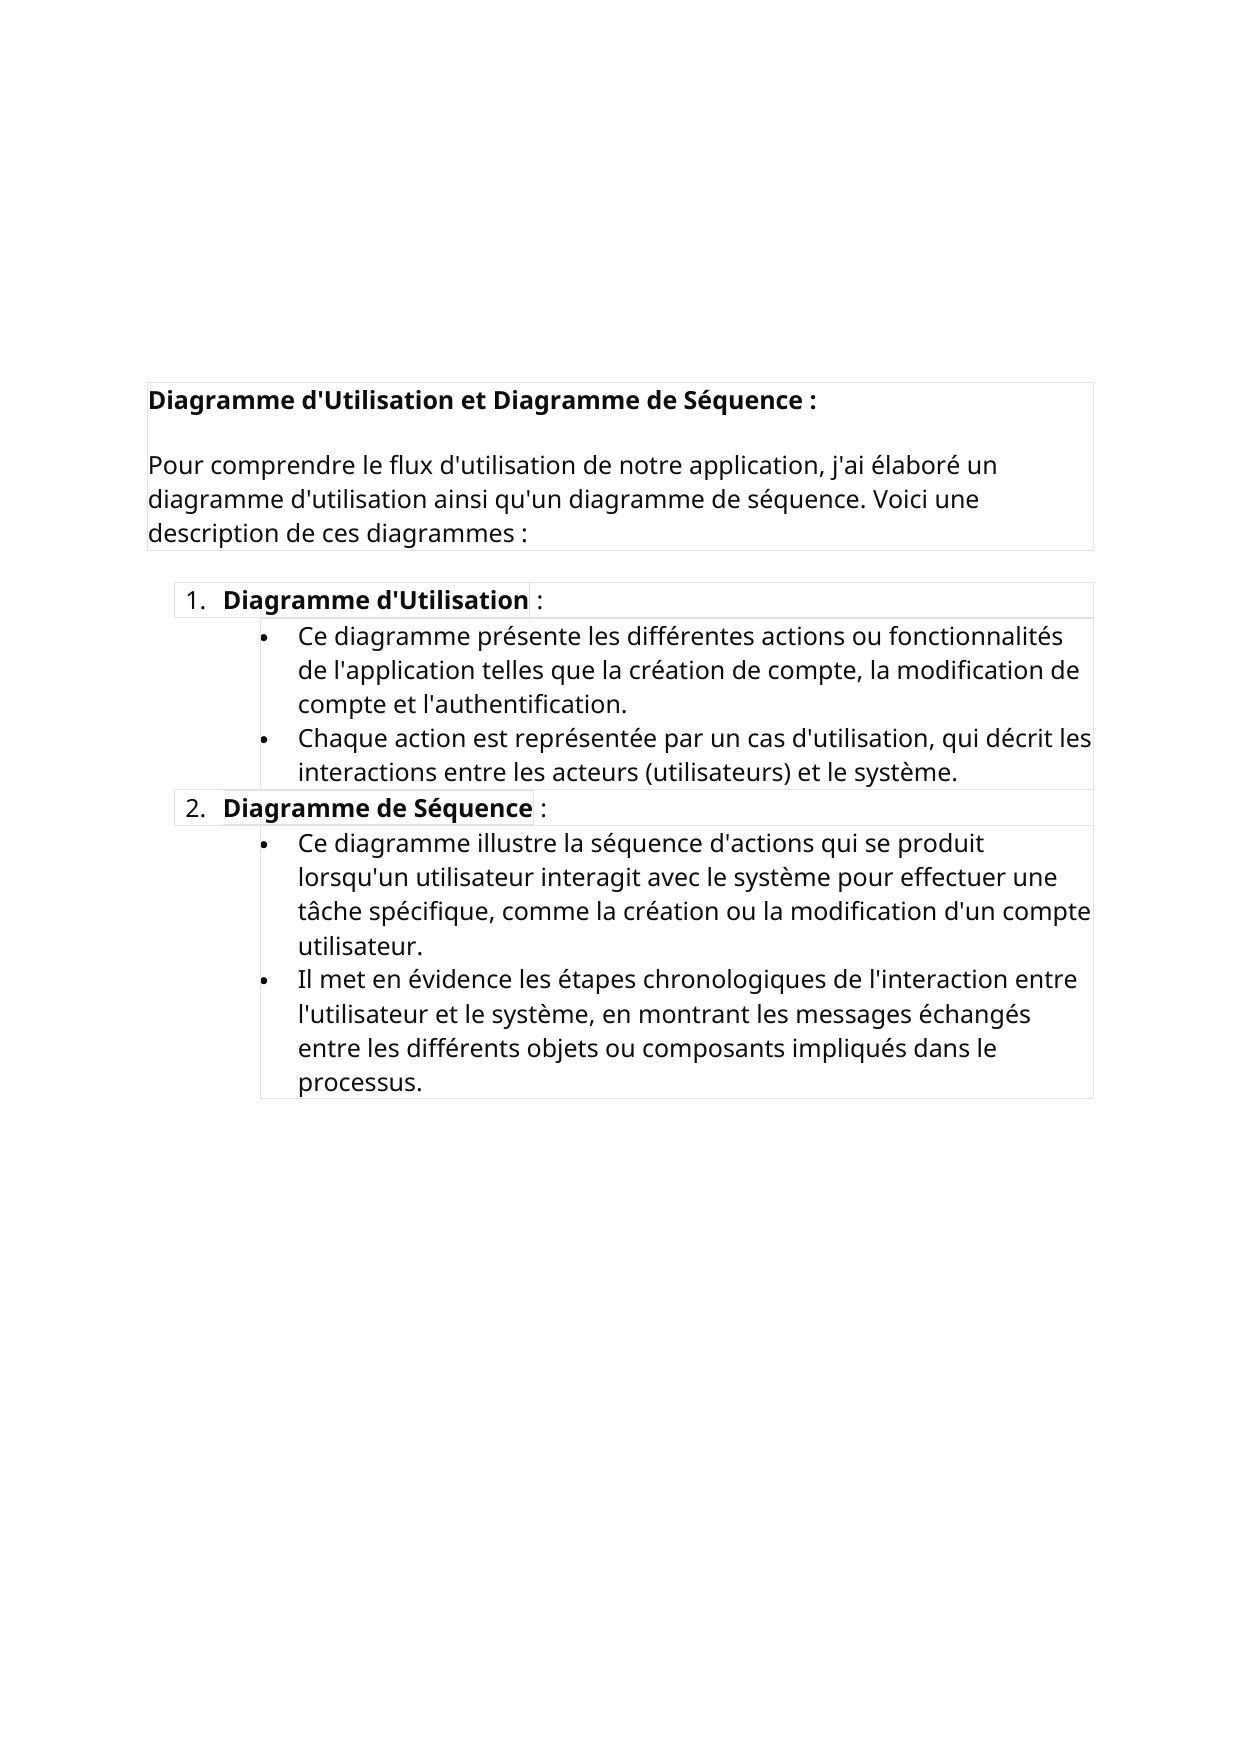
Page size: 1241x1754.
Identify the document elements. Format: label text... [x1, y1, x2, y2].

list Il met en évidence les étapes chronologiques de l'interaction entre l'utilisateur et le système, en montrant les messages échangés entre les différents objets ou composants impliqués dans le processus. [261, 962, 1093, 1098]
list Ce diagramme présente les différentes actions ou fonctionnalités de l'application telles que la création de compte, la modification de compte et l'authentification. [261, 619, 1093, 720]
text Pour comprendre le flux d'utilisation de notre application, j'ai élaboré un diagramme d'utilisation ainsi qu'un diagramme de séquence. Voici une description de ces diagrammes : [148, 447, 1093, 550]
list Diagramme de Séquence : [534, 790, 1093, 825]
list Diagramme d'Utilisation : [530, 583, 1093, 617]
text Diagramme d'Utilisation et Diagramme de Séquence : [148, 383, 1093, 417]
list Diagramme de Séquence : [175, 790, 533, 825]
list Chaque action est représentée par un cas d'utilisation, qui décrit les interactions entre les acteurs (utilisateurs) et le système. [261, 720, 1093, 789]
list Ce diagramme illustre la séquence d'actions qui se produit lorsqu'un utilisateur interagit avec le système pour effectuer une tâche spécifique, comme la création ou la modification d'un compte utilisateur. [261, 826, 1093, 962]
list Diagramme d'Utilisation : [175, 583, 529, 617]
